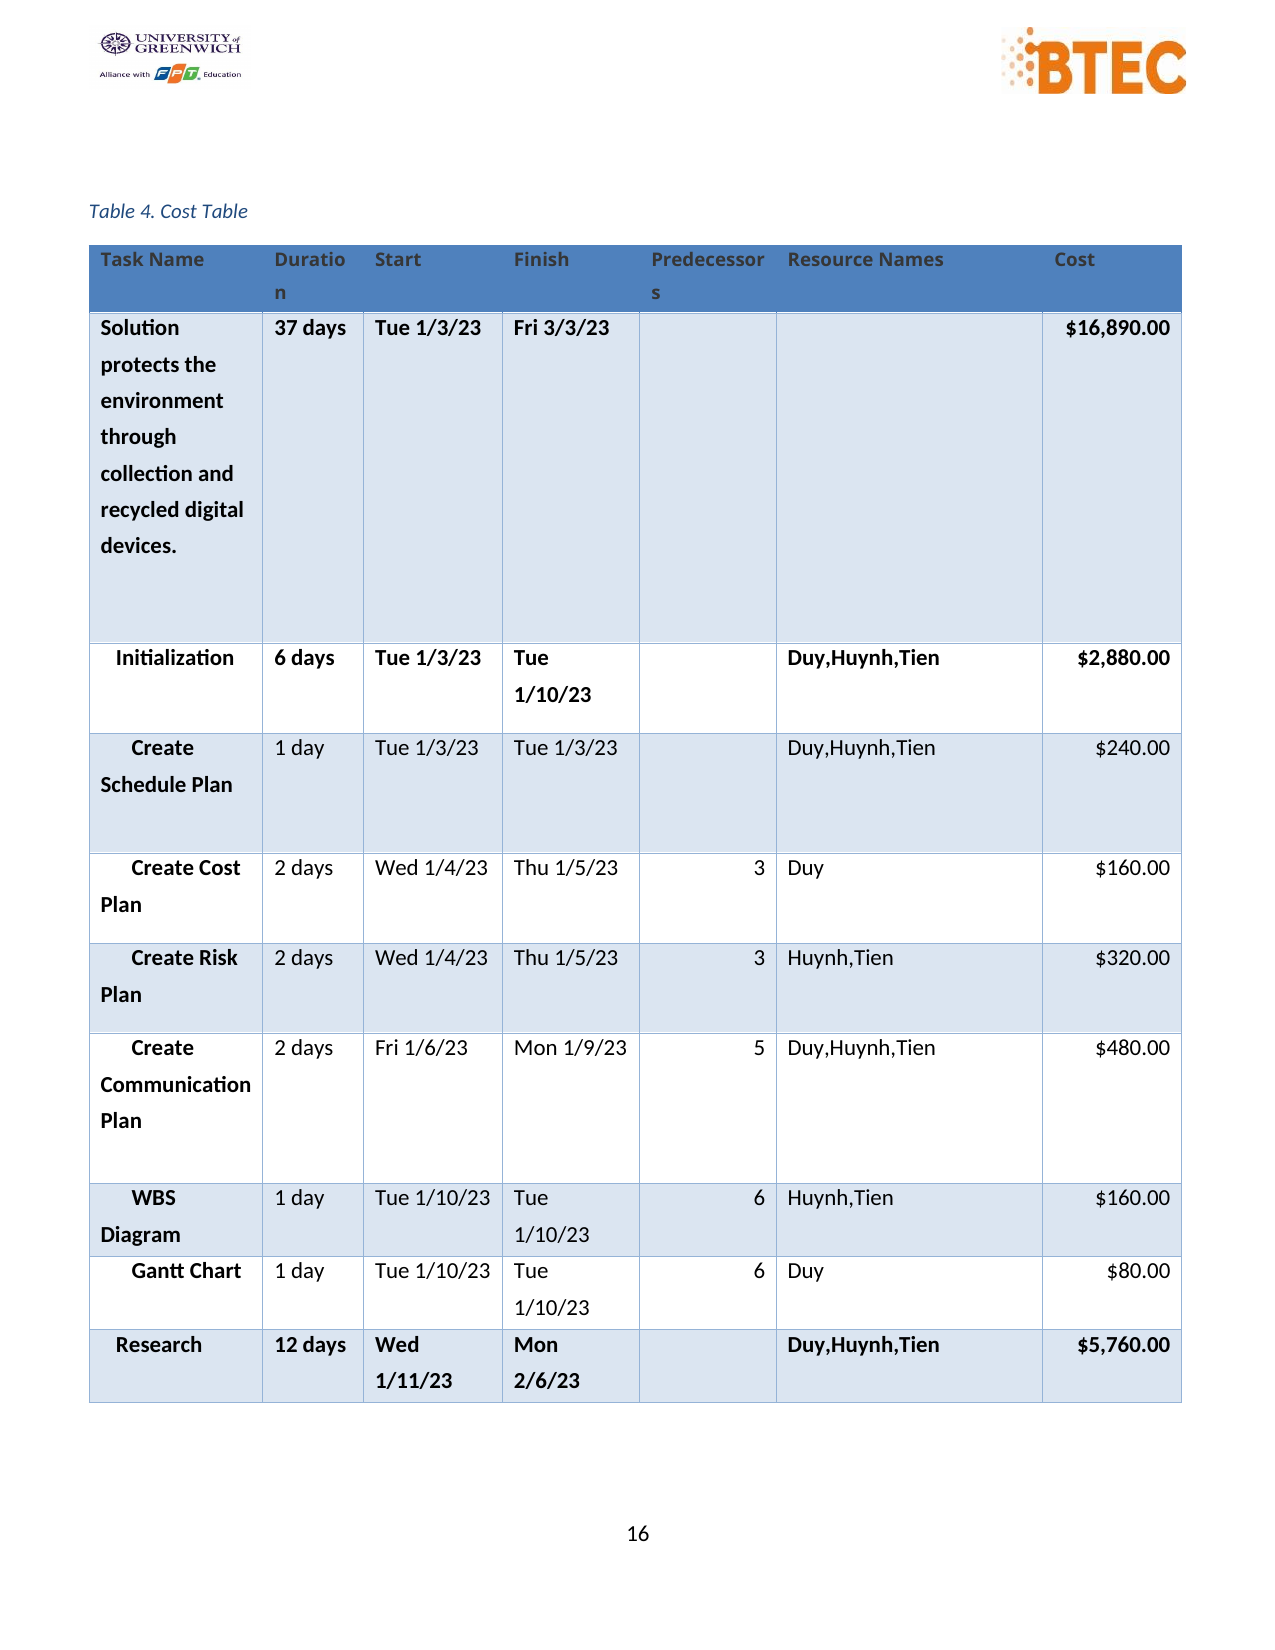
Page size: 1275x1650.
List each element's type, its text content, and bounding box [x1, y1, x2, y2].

table_cell $160.00 [1043, 1184, 1181, 1256]
table_cell Tue 1/3/23 [364, 644, 502, 732]
table_cell Solution protects the environment through collection and recycled digital devices. [90, 314, 262, 642]
table_cell Duy [777, 854, 1042, 942]
table_cell Wed 1/11/23 [364, 1330, 502, 1402]
table_cell Huynh,Tien [777, 1184, 1042, 1256]
table_cell $16,890.00 [1043, 314, 1181, 642]
table_cell Create Cost Plan [90, 854, 262, 942]
table_cell 2 days [263, 854, 363, 942]
table_cell Create Risk Plan [90, 944, 262, 1032]
table_header Finish [503, 246, 639, 312]
table_cell Tue 1/3/23 [503, 734, 639, 852]
table_cell $5,760.00 [1043, 1330, 1181, 1402]
table_cell Tue 1/3/23 [364, 734, 502, 852]
table_cell Wed 1/4/23 [364, 944, 502, 1032]
table_cell Thu 1/5/23 [503, 854, 639, 942]
table_cell Create Schedule Plan [90, 734, 262, 852]
table_cell 5 [640, 1034, 776, 1182]
table_cell [640, 644, 776, 732]
table_cell Tue 1/10/23 [364, 1257, 502, 1329]
table_cell Tue 1/10/23 [364, 1184, 502, 1256]
picture [1001, 27, 1187, 94]
table_cell Tue 1/10/23 [503, 644, 639, 732]
table_cell Fri 1/6/23 [364, 1034, 502, 1182]
table_cell $240.00 [1043, 734, 1181, 852]
table_cell Create Communication Plan [90, 1034, 262, 1182]
table_cell 3 [640, 944, 776, 1032]
table_cell Mon 1/9/23 [503, 1034, 639, 1182]
table_header Duration [263, 246, 363, 312]
table_cell $320.00 [1043, 944, 1181, 1032]
table_header Start [364, 246, 502, 312]
table_cell 37 days [263, 314, 363, 642]
table_cell 12 days [263, 1330, 363, 1402]
table_cell [640, 1330, 776, 1402]
table_cell 3 [640, 854, 776, 942]
table_header Cost [1043, 246, 1181, 312]
table_cell Thu 1/5/23 [503, 944, 639, 1032]
table_header Task Name [90, 246, 262, 312]
table_cell 2 days [263, 1034, 363, 1182]
table_cell $80.00 [1043, 1257, 1181, 1329]
table_cell 2 days [263, 944, 363, 1032]
table_cell [777, 314, 1042, 642]
table_cell [640, 734, 776, 852]
table_cell Huynh,Tien [777, 944, 1042, 1032]
table_cell 1 day [263, 734, 363, 852]
table_cell 6 [640, 1257, 776, 1329]
table_cell 1 day [263, 1257, 363, 1329]
table_cell Research [90, 1330, 262, 1402]
table_cell $2,880.00 [1043, 644, 1181, 732]
table_cell Initialization [90, 644, 262, 732]
table_cell Duy,Huynh,Tien [777, 1330, 1042, 1402]
table_cell Duy,Huynh,Tien [777, 644, 1042, 732]
table_cell Tue 1/10/23 [503, 1257, 639, 1329]
table_cell Duy [777, 1257, 1042, 1329]
table_cell [640, 314, 776, 642]
table_cell WBS Diagram [90, 1184, 262, 1256]
text Table 4. Cost Table [89, 199, 1186, 224]
table_cell Duy,Huynh,Tien [777, 734, 1042, 852]
table_cell Mon 2/6/23 [503, 1330, 639, 1402]
table_cell Duy,Huynh,Tien [777, 1034, 1042, 1182]
table_header Predecessors [640, 246, 776, 312]
table_cell $480.00 [1043, 1034, 1181, 1182]
table_header Resource Names [777, 246, 1042, 312]
table_cell Gantt Chart [90, 1257, 262, 1329]
table_cell Tue 1/10/23 [503, 1184, 639, 1256]
table_cell Tue 1/3/23 [364, 314, 502, 642]
table_cell $160.00 [1043, 854, 1181, 942]
table_cell Fri 3/3/23 [503, 314, 639, 642]
table_cell Wed 1/4/23 [364, 854, 502, 942]
table_cell 6 [640, 1184, 776, 1256]
table_cell 6 days [263, 644, 363, 732]
picture [88, 25, 252, 90]
table_cell 1 day [263, 1184, 363, 1256]
